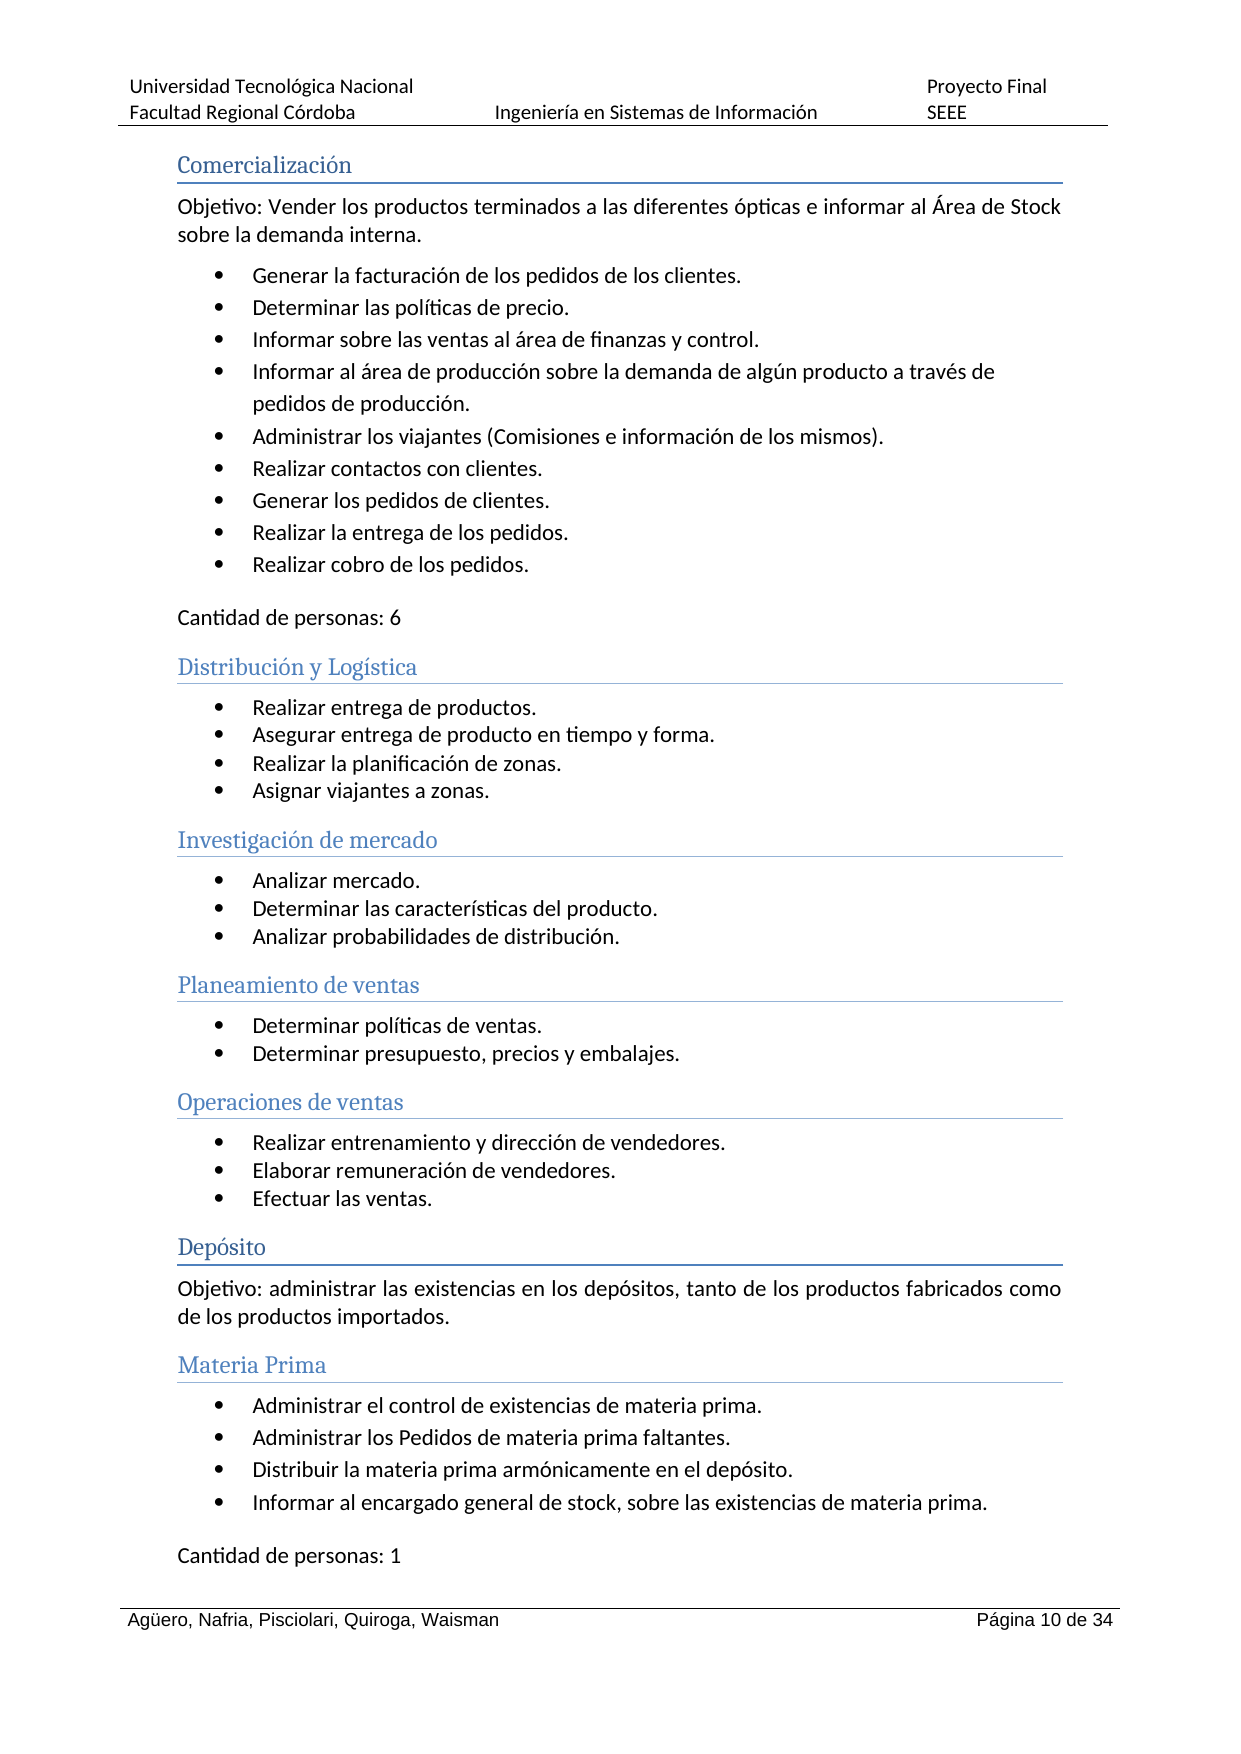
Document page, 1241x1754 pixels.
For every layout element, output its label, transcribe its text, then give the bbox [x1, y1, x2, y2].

text Cantidad de personas: 1 [177, 1541, 1063, 1569]
list Elaborar remuneración de vendedores. [215, 1156, 1063, 1184]
list Determinar las políticas de precio. [215, 293, 1063, 321]
list Informar al encargado general de stock, sobre las existencias de materia prima. [215, 1488, 1063, 1516]
text Objetivo: administrar las existencias en los depósitos, tanto de los productos fabricados como de los productos importados. [177, 1274, 1063, 1330]
list Realizar entrega de productos. [215, 693, 1063, 721]
list Administrar los viajantes (Comisiones e información de los mismos). [215, 422, 1063, 450]
list Distribuir la materia prima armónicamente en el depósito. [215, 1456, 1063, 1483]
list Determinar políticas de ventas. [215, 1011, 1063, 1039]
list Realizar la planificación de zonas. [215, 749, 1063, 777]
subtitle Depósito [177, 1233, 1063, 1264]
subtitle Planeamiento de ventas [177, 971, 1063, 1001]
list Realizar la entrega de los pedidos. [215, 518, 1063, 546]
subtitle Investigación de mercado [177, 826, 1063, 856]
list Realizar entrenamiento y dirección de vendedores. [215, 1128, 1063, 1156]
list Asegurar entrega de producto en tiempo y forma. [215, 721, 1063, 749]
subtitle Distribución y Logística [177, 652, 1063, 683]
list Analizar probabilidades de distribución. [215, 922, 1063, 950]
list Realizar contactos con clientes. [215, 454, 1063, 482]
subtitle Comercialización [177, 151, 1063, 182]
list Informar sobre las ventas al área de finanzas y control. [215, 325, 1063, 353]
subtitle Materia Prima [177, 1351, 1063, 1382]
text Objetivo: Vender los productos terminados a las diferentes ópticas e informar al Área de Stock sobre la demanda interna. [177, 192, 1063, 248]
list Analizar mercado. [215, 866, 1063, 894]
list Asignar viajantes a zonas. [215, 777, 1063, 805]
list Determinar presupuesto, precios y embalajes. [215, 1039, 1063, 1067]
list Determinar las características del producto. [215, 894, 1063, 922]
list Generar la facturación de los pedidos de los clientes. [215, 261, 1063, 289]
list Administrar los Pedidos de materia prima faltantes. [215, 1423, 1063, 1451]
subtitle Operaciones de ventas [177, 1088, 1063, 1118]
list Generar los pedidos de clientes. [215, 486, 1063, 514]
list Realizar cobro de los pedidos. [215, 551, 1063, 578]
text Cantidad de personas: 6 [177, 603, 1063, 632]
list Efectuar las ventas. [215, 1184, 1063, 1212]
list Informar al área de producción sobre la demanda de algún producto a través de pedidos de producción. [215, 357, 1063, 418]
list Administrar el control de existencias de materia prima. [215, 1391, 1063, 1419]
